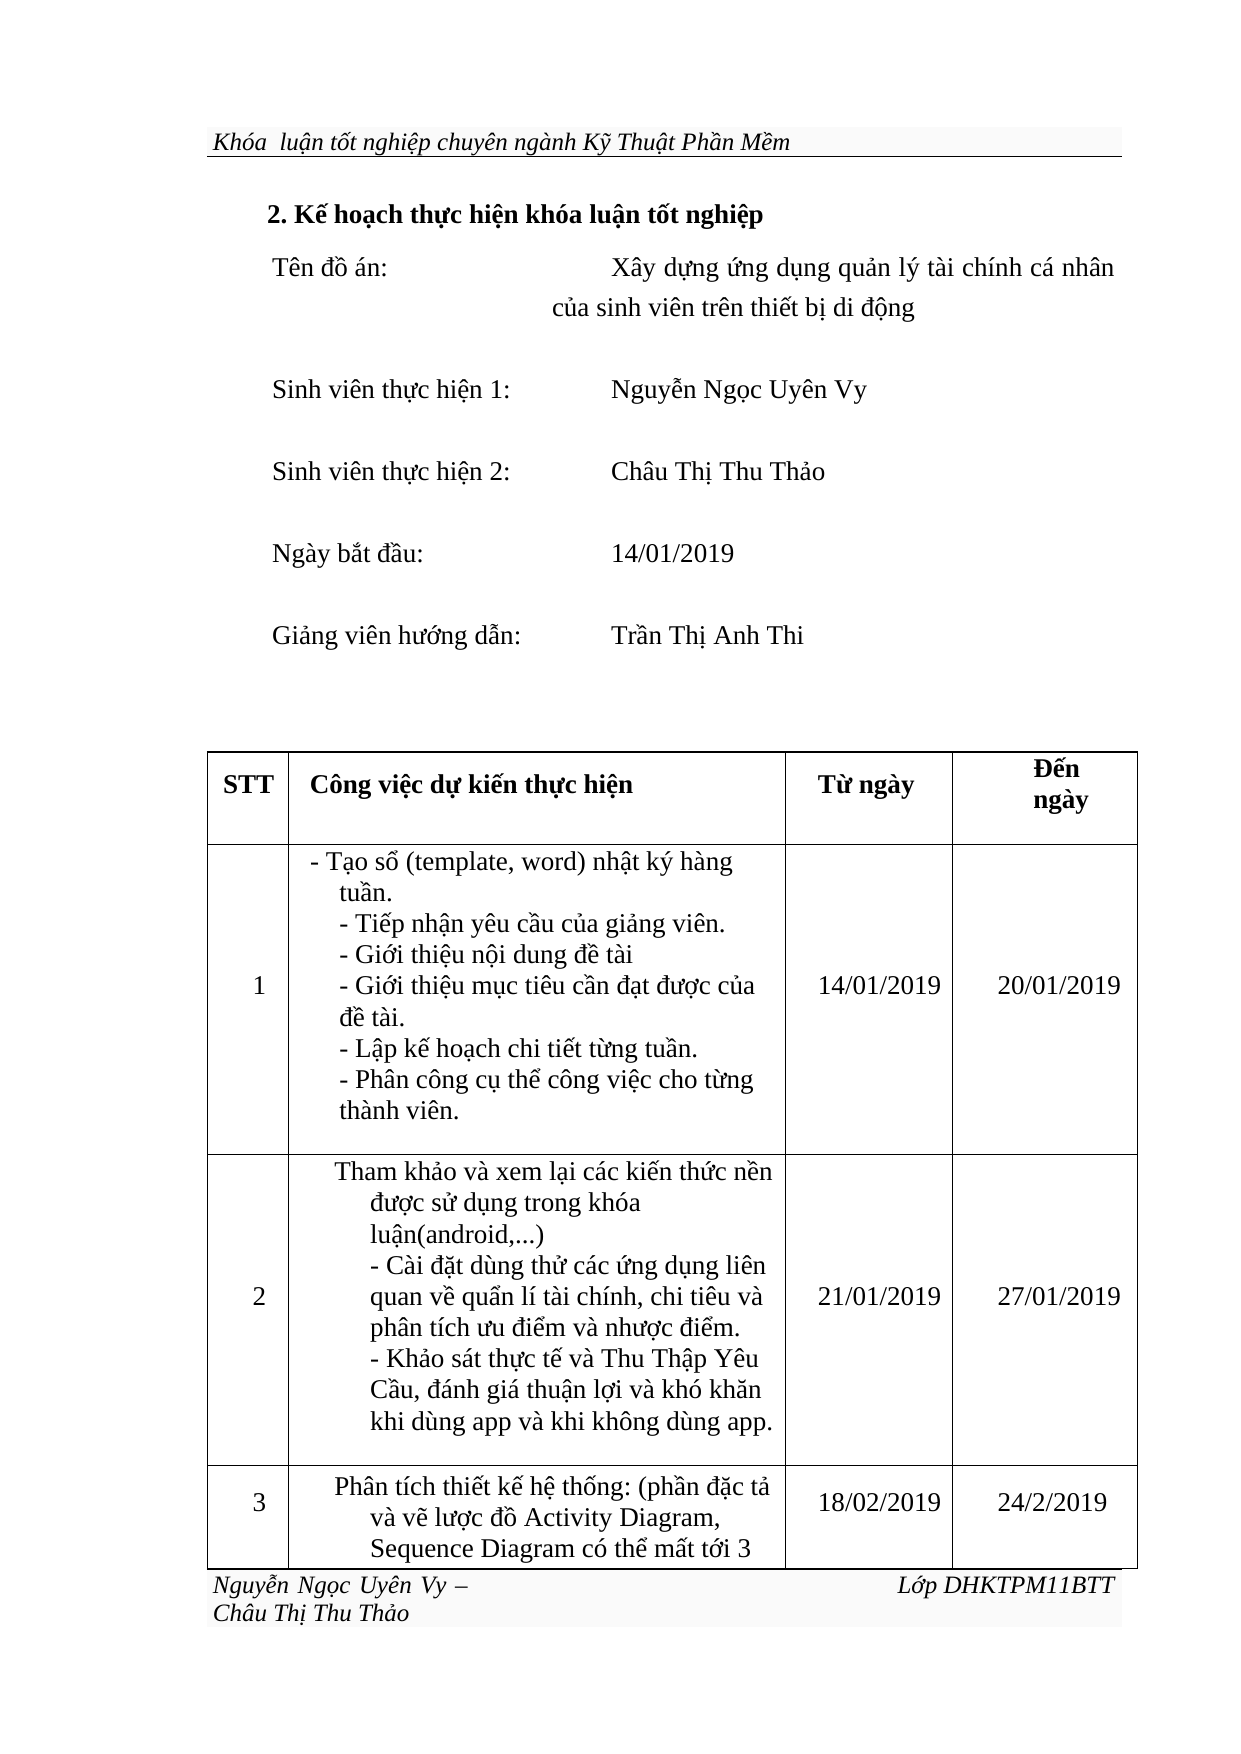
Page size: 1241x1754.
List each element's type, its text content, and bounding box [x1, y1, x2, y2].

table_cell 2 [208, 1155, 288, 1465]
table_cell 27/01/2019 [953, 1155, 1137, 1465]
table_cell - Tạo sổ (template, word) nhật ký hàng tuần. - Tiếp nhận yêu cầu của giảng viên. - Giới thiệu nội dung đề tài - Giới thiệu mục tiêu cần đạt được của đề tài. - Lập kế hoạch chi tiết từng tuần. - Phân công cụ thể công việc cho từng thành viên. [289, 845, 785, 1154]
table_cell 1 [208, 845, 288, 1154]
table_cell Nguyễn Ngọc Uyên Vy [546, 361, 1121, 443]
table_header Đến ngày [953, 753, 1137, 844]
table_header Tên đồ án: [207, 238, 546, 361]
table_cell Sinh viên thực hiện 2: [207, 443, 546, 525]
table_cell 14/01/2019 [546, 525, 1121, 607]
table_header Công việc dự kiến thực hiện [289, 753, 785, 844]
table_cell 21/01/2019 [786, 1155, 952, 1465]
subtitle 2. Kế hoạch thực hiện khóa luận tốt nghiệp [267, 198, 1122, 229]
table_cell Tham khảo và xem lại các kiến thức nền được sử dụng trong khóa luận(android,...) - Cài đặt dùng thử các ứng dụng liên quan về quẩn lí tài chính, chi tiêu và phân tích ưu điểm và nhược điểm. - Khảo sát thực tế và Thu Thập Yêu Cầu, đánh giá thuận lợi và khó khăn khi dùng app và khi không dùng app. [289, 1155, 785, 1465]
table_cell 3 [208, 1466, 288, 1568]
table_cell Sinh viên thực hiện 1: [207, 361, 546, 443]
table_cell 24/2/2019 [953, 1466, 1137, 1568]
table_cell Trần Thị Anh Thi [546, 607, 1121, 689]
table_cell Giảng viên hướng dẫn: [207, 607, 546, 689]
table_cell Ngày bắt đầu: [207, 525, 546, 607]
table_cell Châu Thị Thu Thảo [546, 443, 1121, 525]
table_header Từ ngày [786, 753, 952, 844]
table_cell 18/02/2019 [786, 1466, 952, 1568]
table_header STT [208, 753, 288, 844]
table_header Xây dựng ứng dụng quản lý tài chính cá nhân của sinh viên trên thiết bị di động [546, 238, 1121, 361]
table_cell 14/01/2019 [786, 845, 952, 1154]
table_cell 20/01/2019 [953, 845, 1137, 1154]
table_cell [289, 1466, 785, 1568]
